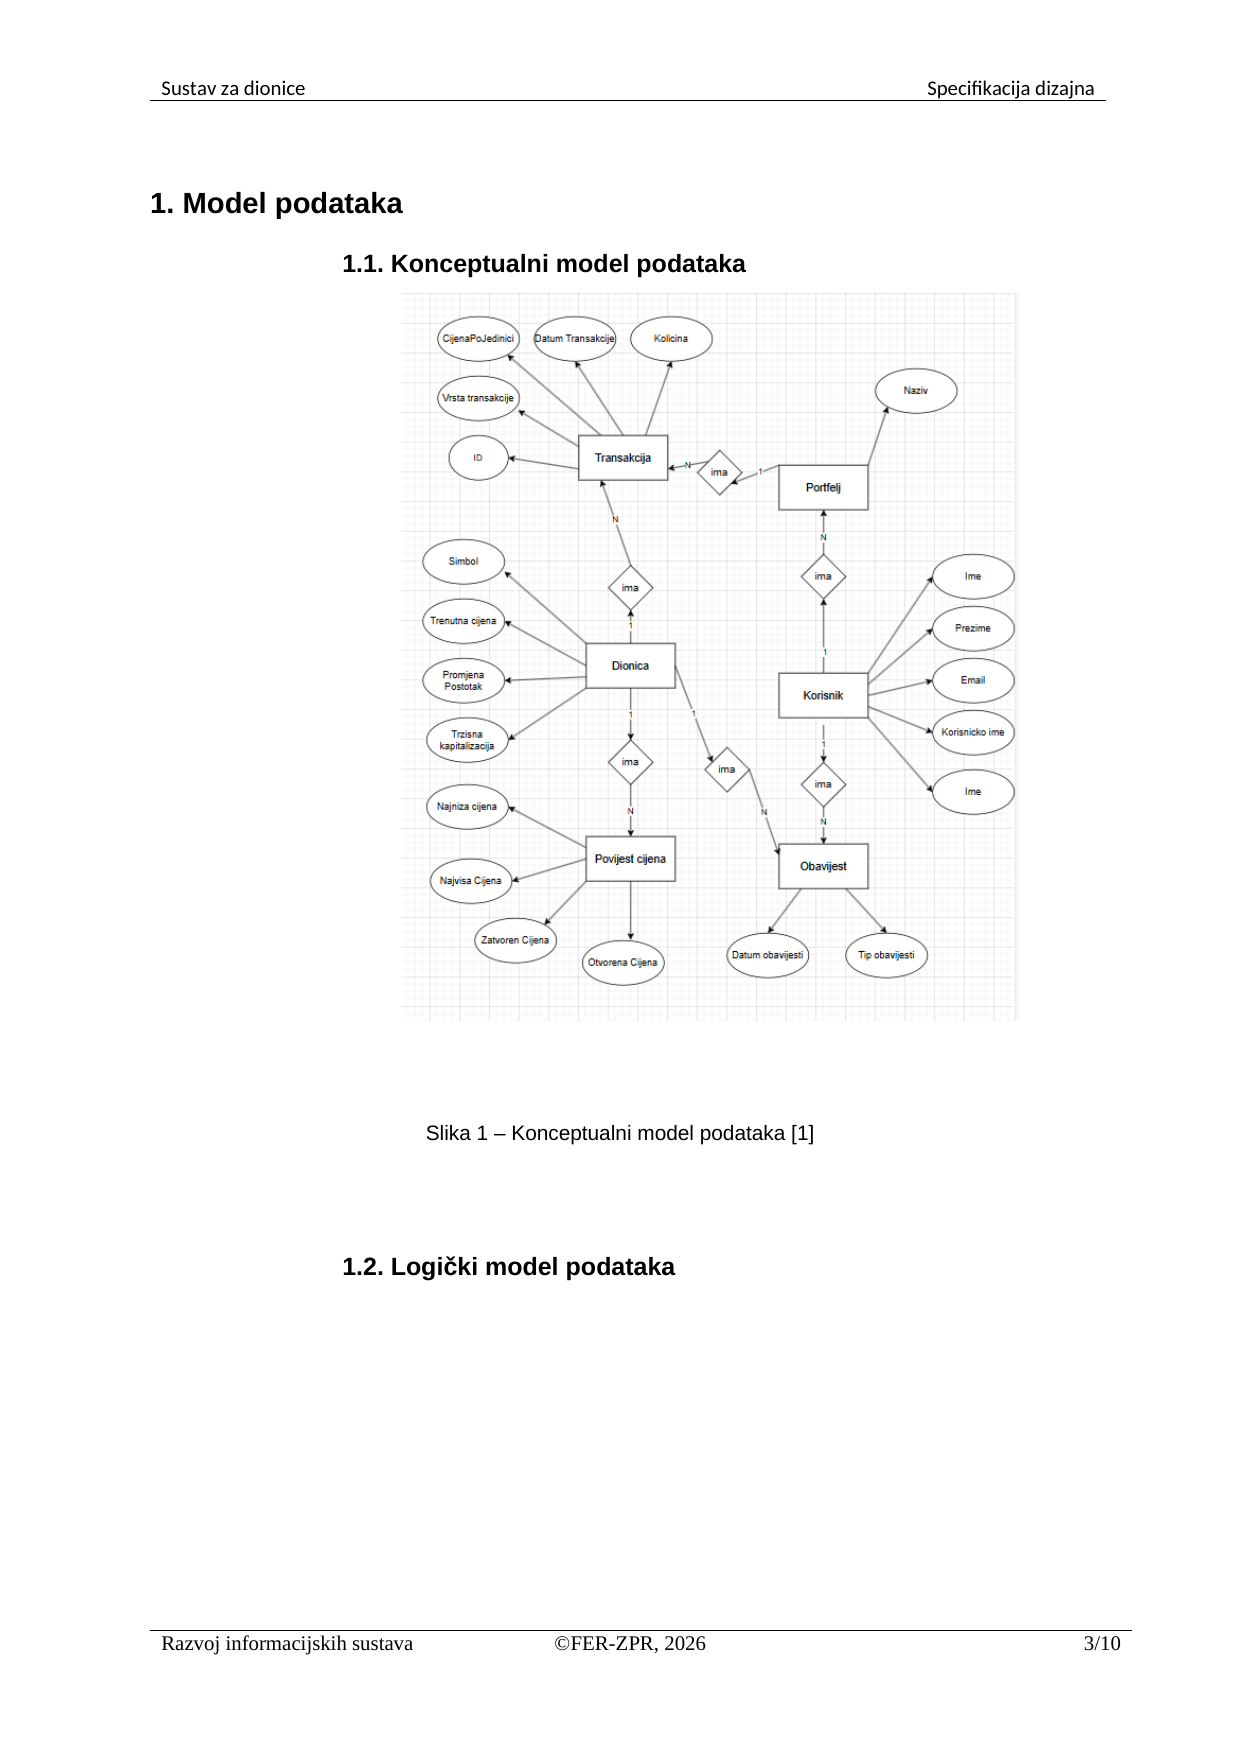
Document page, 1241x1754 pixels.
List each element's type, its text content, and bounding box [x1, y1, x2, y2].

text Slika 1 – Konceptualni model podataka [1] [150, 1121, 1090, 1190]
subtitle Logički model podataka [342, 1252, 1090, 1281]
picture [401, 292, 1021, 1021]
subtitle Model podataka [150, 186, 1090, 219]
